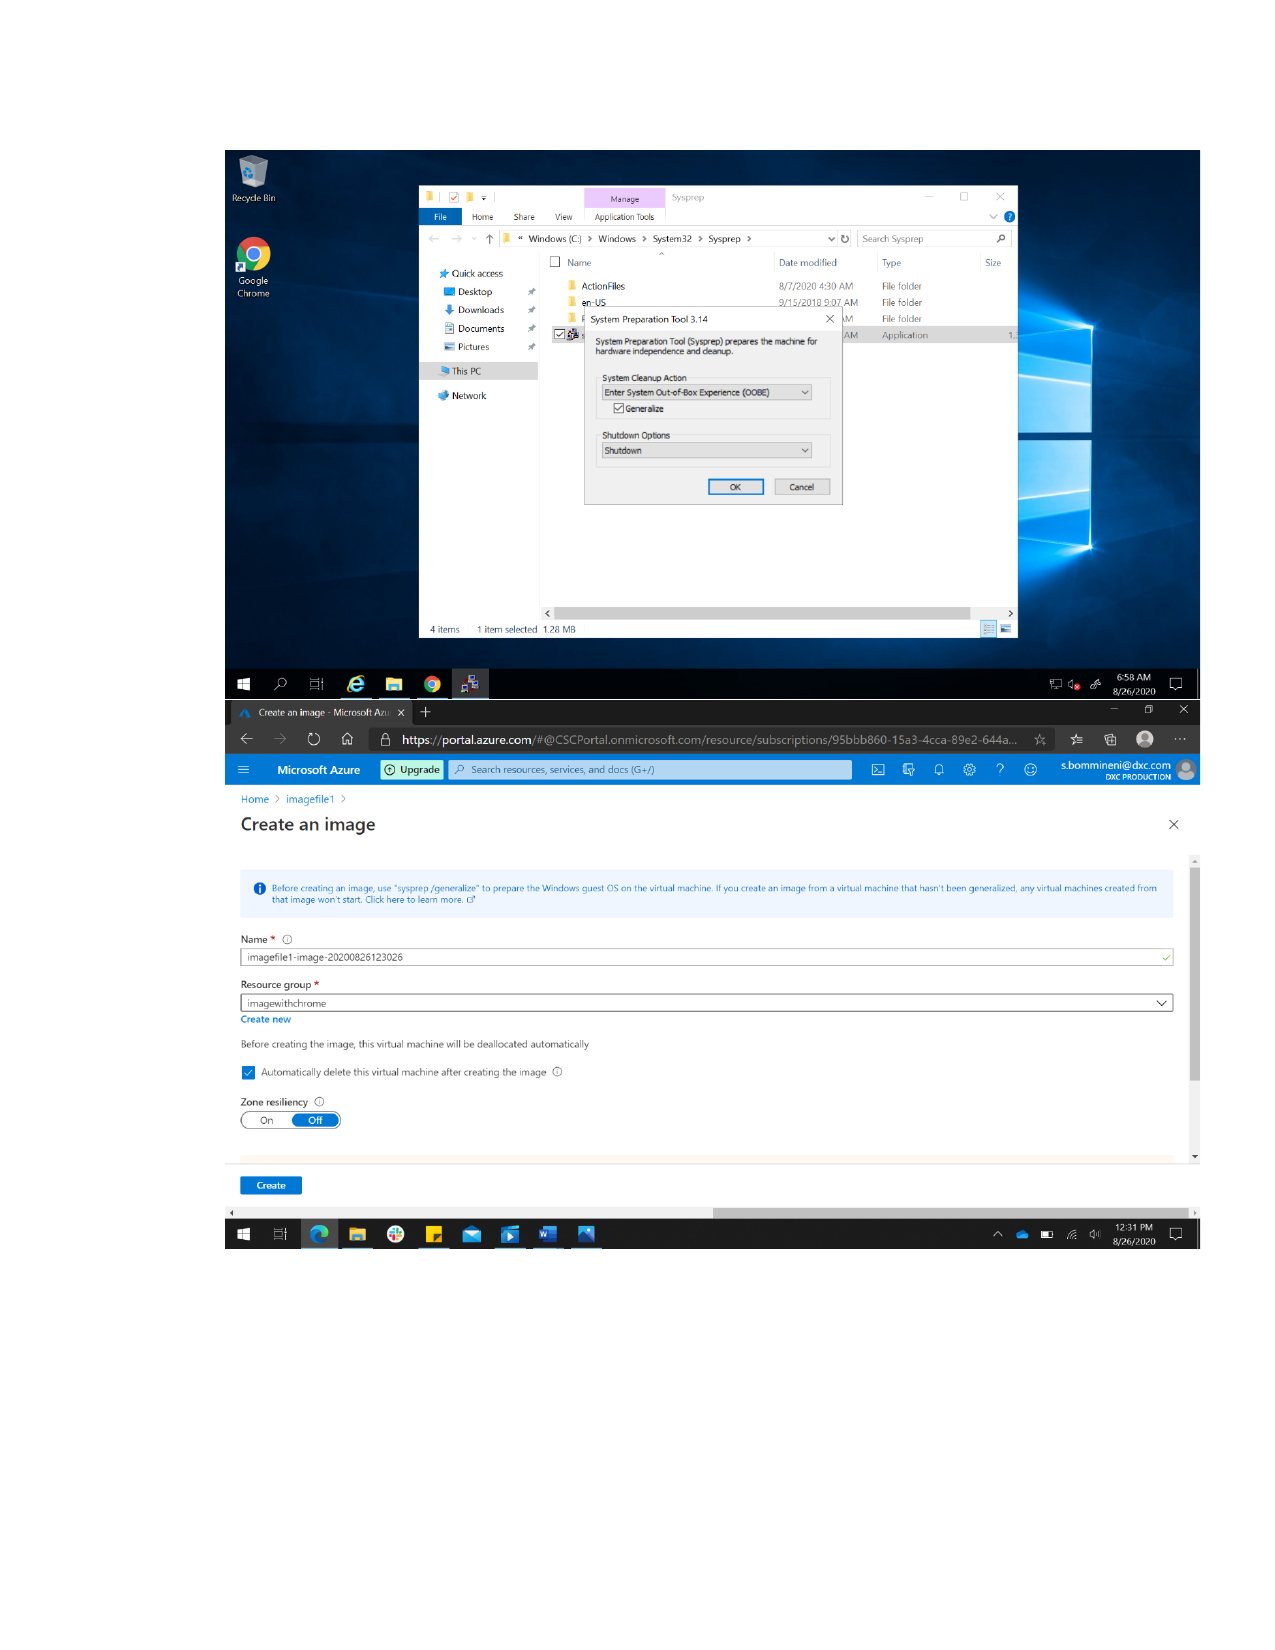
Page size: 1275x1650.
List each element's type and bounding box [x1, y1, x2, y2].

picture [225, 150, 1200, 699]
picture [225, 700, 1200, 1249]
